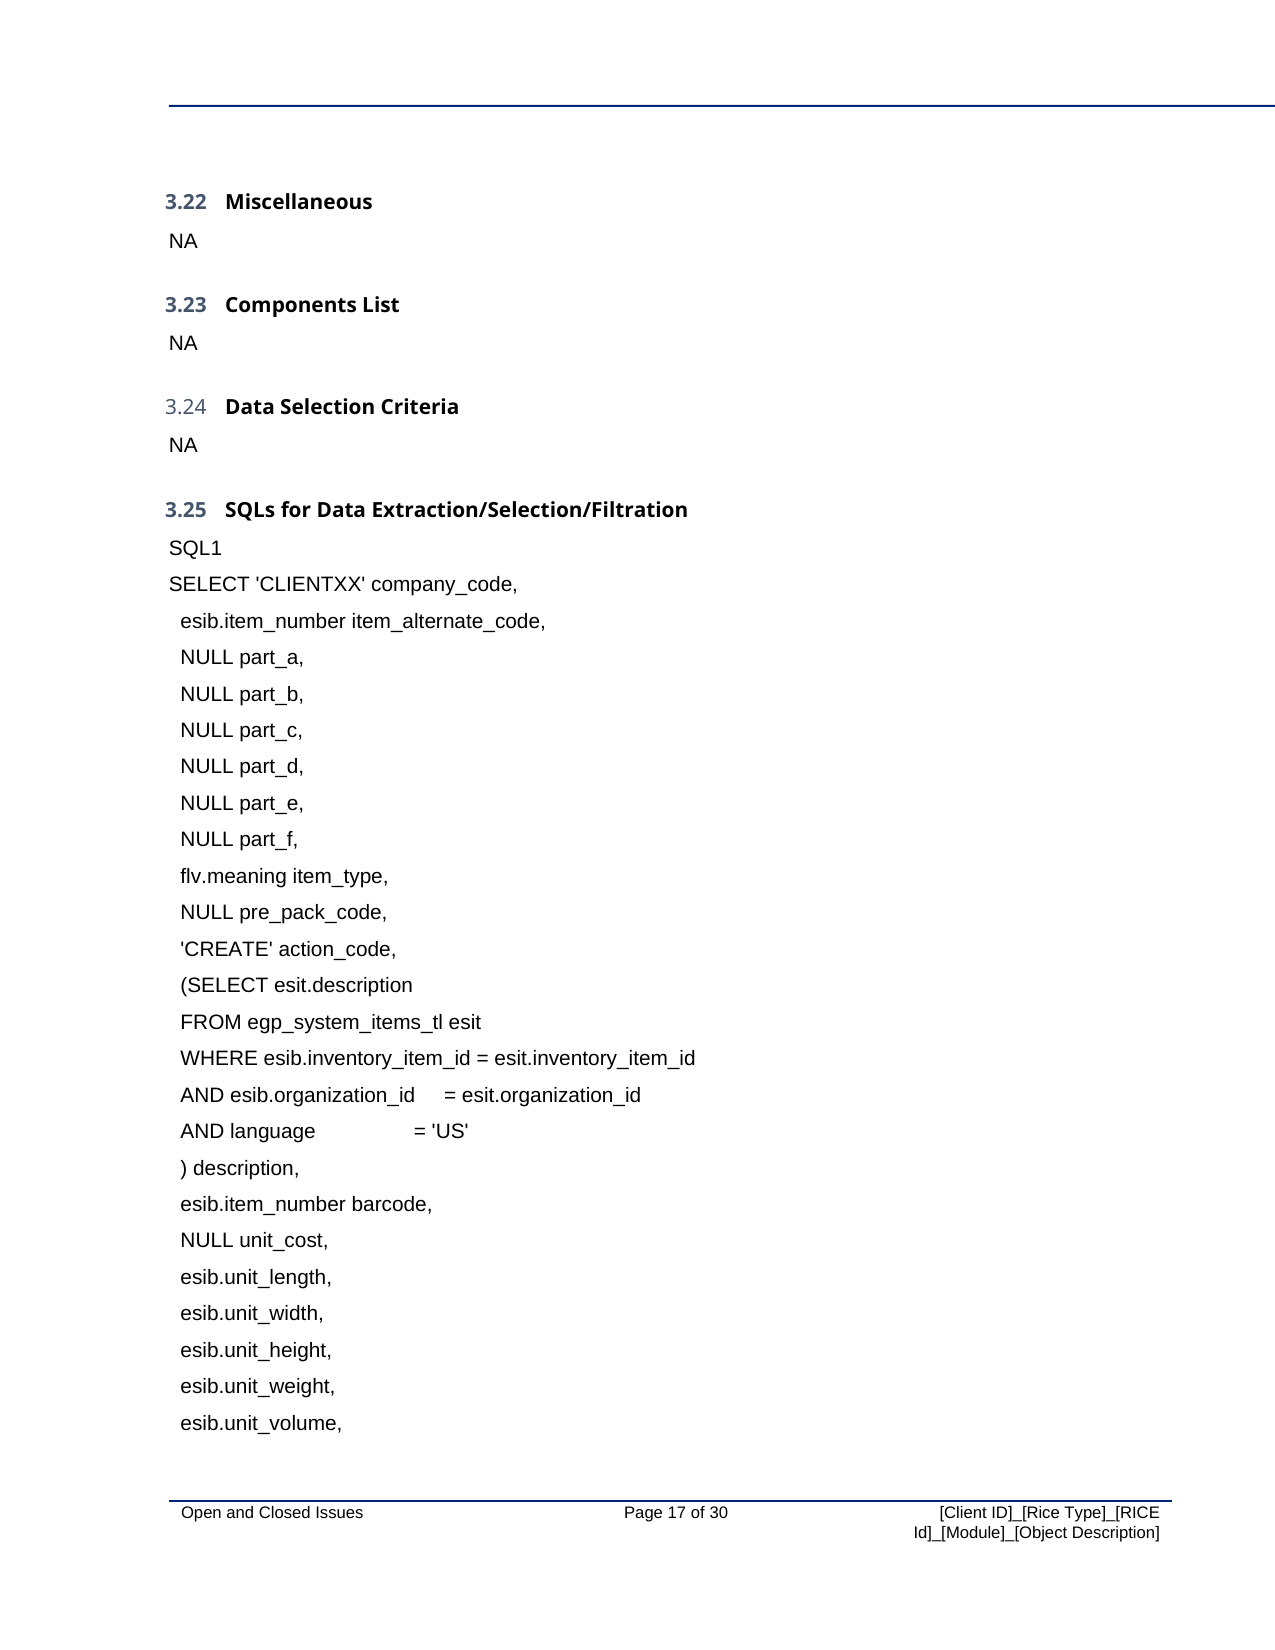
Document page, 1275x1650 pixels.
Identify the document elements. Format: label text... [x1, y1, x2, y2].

text NA [169, 331, 1125, 355]
text esib.unit_height, [169, 1338, 1125, 1362]
text esib.unit_volume, [169, 1411, 1125, 1434]
subtitle Miscellaneous [165, 187, 1125, 216]
subtitle SQLs for Data Extraction/Selection/Filtration [165, 495, 1125, 523]
text AND esib.organization_id = esit.organization_id [169, 1082, 1125, 1106]
text NULL unit_cost, [169, 1228, 1125, 1252]
text FROM egp_system_items_tl esit [169, 1009, 1125, 1033]
text NULL part_a, [169, 645, 1125, 669]
subtitle Components List [165, 290, 1125, 318]
text NULL part_e, [169, 791, 1125, 815]
text esib.unit_weight, [169, 1374, 1125, 1398]
text SQL1 [169, 536, 1125, 559]
text ) description, [169, 1155, 1125, 1179]
text NA [169, 433, 1125, 457]
text NULL part_d, [169, 754, 1125, 778]
subtitle Data Selection Criteria [165, 392, 1125, 421]
text NA [169, 228, 1125, 252]
text NULL part_c, [169, 718, 1125, 742]
text 'CREATE' action_code, [169, 937, 1125, 961]
text NULL part_f, [169, 827, 1125, 851]
text AND language = 'US' [169, 1119, 1125, 1143]
text esib.unit_length, [169, 1265, 1125, 1289]
text esib.unit_width, [169, 1301, 1125, 1325]
text esib.item_number barcode, [169, 1192, 1125, 1216]
text (SELECT esit.description [169, 973, 1125, 997]
text WHERE esib.inventory_item_id = esit.inventory_item_id [169, 1046, 1125, 1070]
text NULL pre_pack_code, [169, 900, 1125, 924]
text flv.meaning item_type, [169, 864, 1125, 888]
text esib.item_number item_alternate_code, [169, 608, 1125, 632]
text NULL part_b, [169, 681, 1125, 705]
text SELECT 'CLIENTXX' company_code, [169, 572, 1125, 596]
